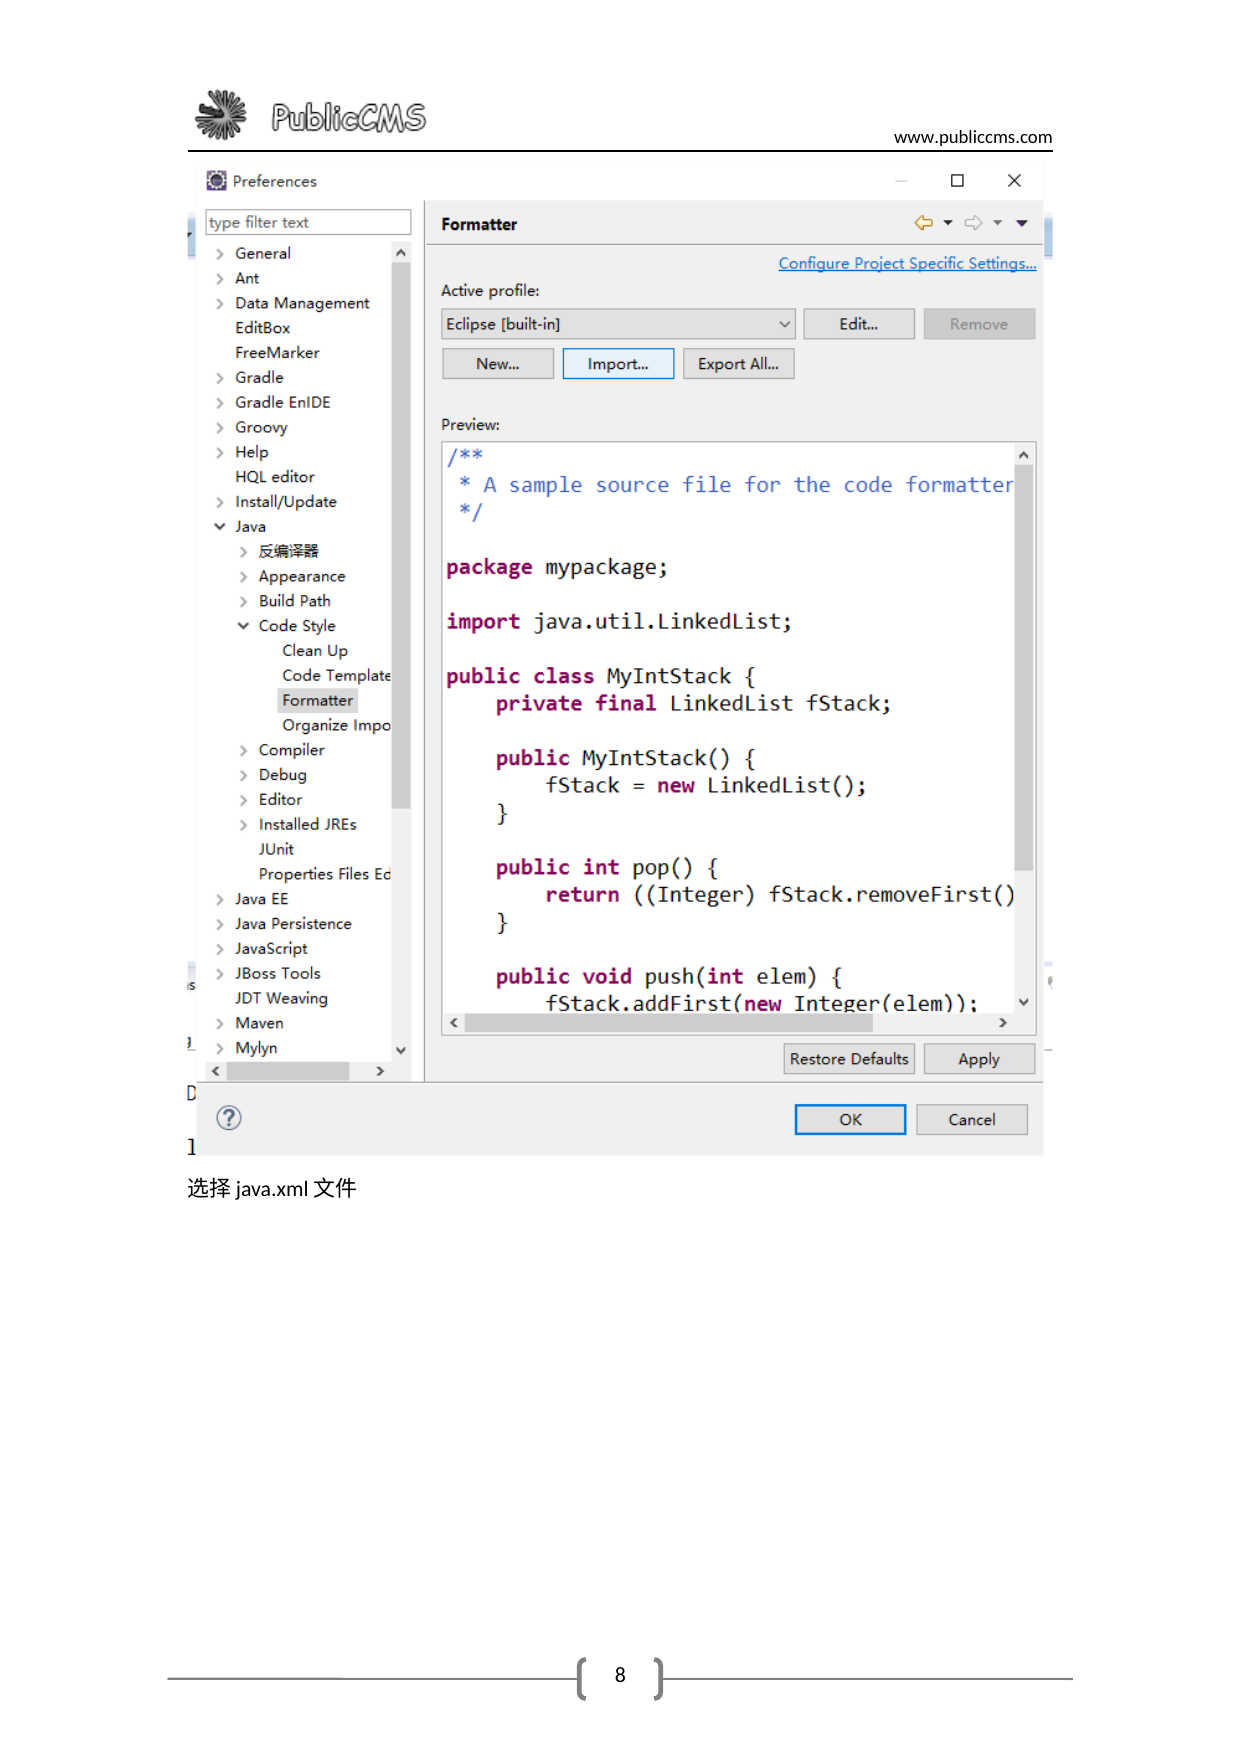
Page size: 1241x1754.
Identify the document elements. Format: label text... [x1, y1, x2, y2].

text 选择java.xml文件 [187, 1170, 1053, 1203]
picture [187, 162, 1053, 1165]
picture [187, 88, 438, 144]
